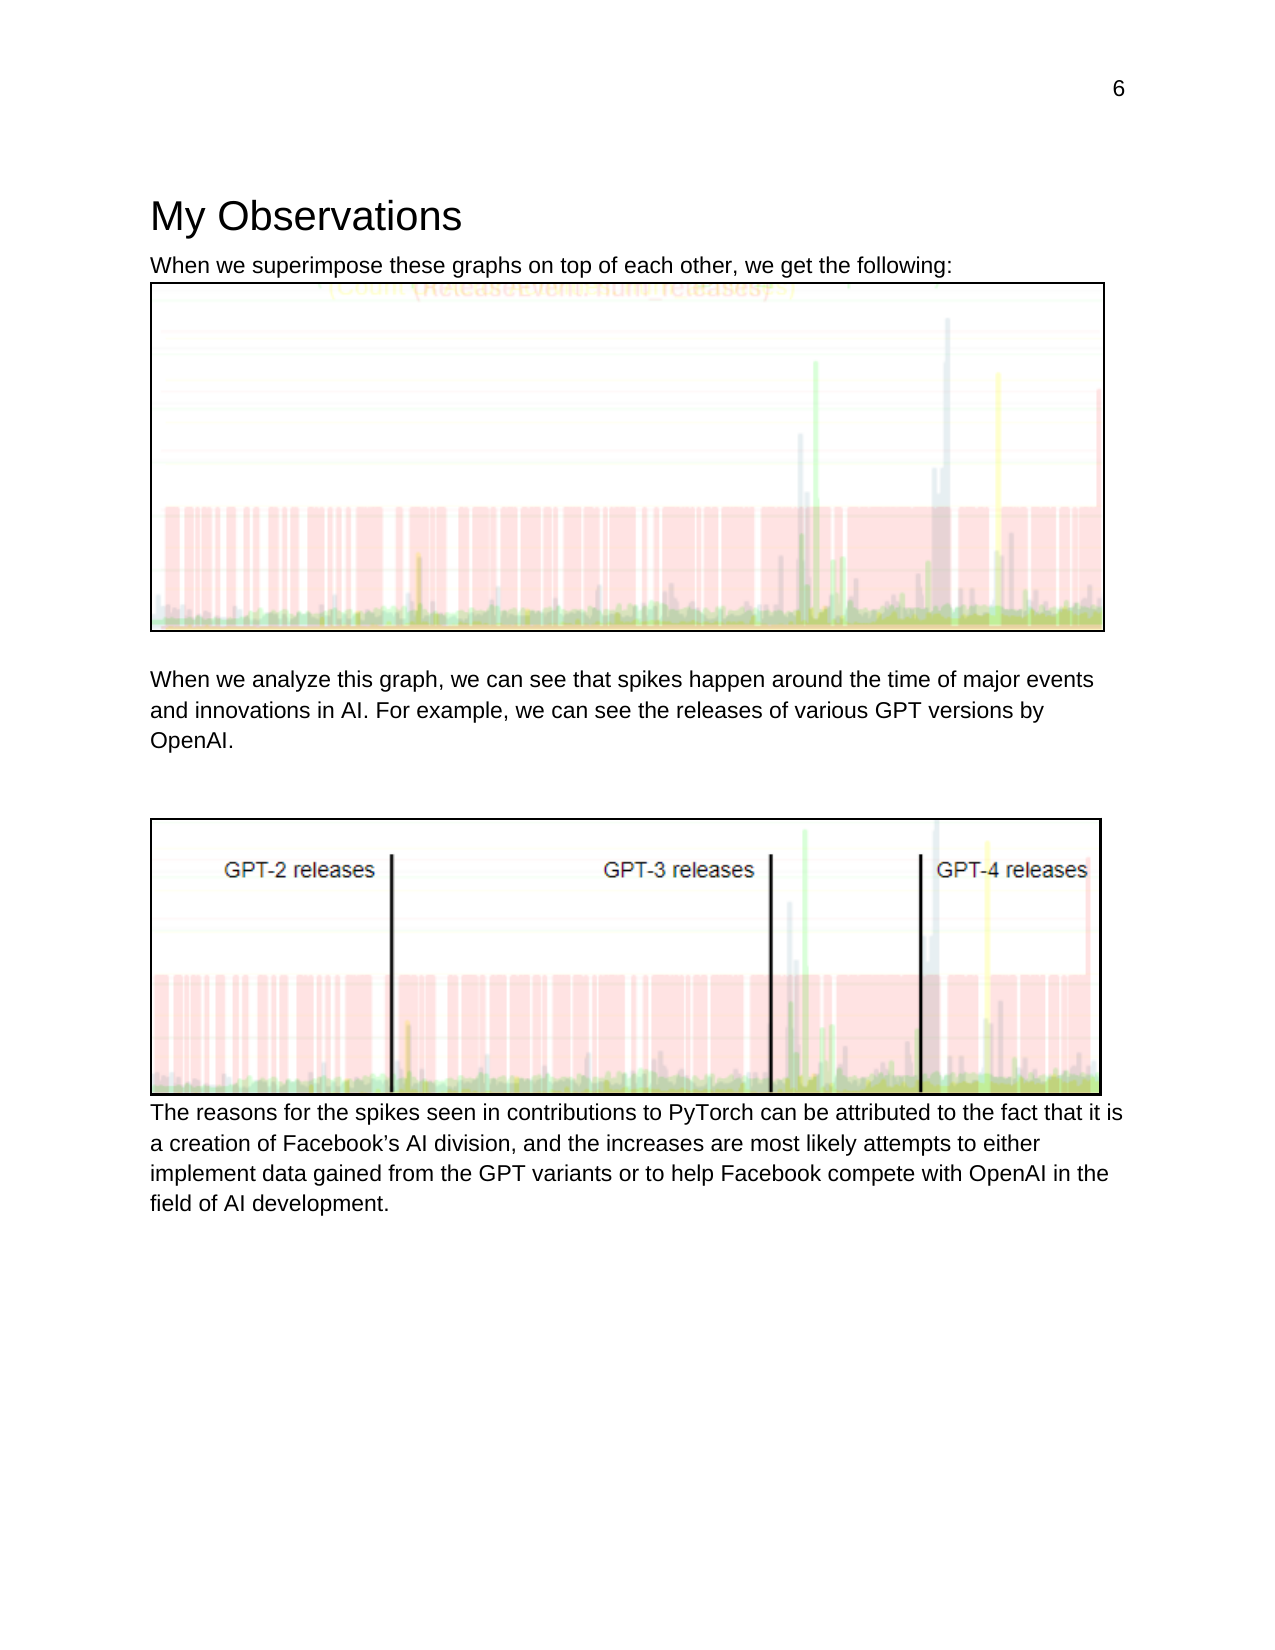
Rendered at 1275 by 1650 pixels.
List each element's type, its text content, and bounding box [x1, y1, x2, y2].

text When we analyze this graph, we can see that spikes happen around the time of major events and innovations in AI. For example, we can see the releases of various GPT versions by OpenAI. [150, 666, 1125, 753]
subtitle My Observations [150, 192, 1125, 239]
picture [152, 284, 1103, 630]
picture [152, 820, 1099, 1093]
text The reasons for the spikes seen in contributions to PyTorch can be attributed to the fact that it is a creation of Facebook’s AI division, and the increases are most likely attempts to either implement data gained from the GPT variants or to help Facebook compete with OpenAI in the field of AI development. [150, 1099, 1125, 1216]
